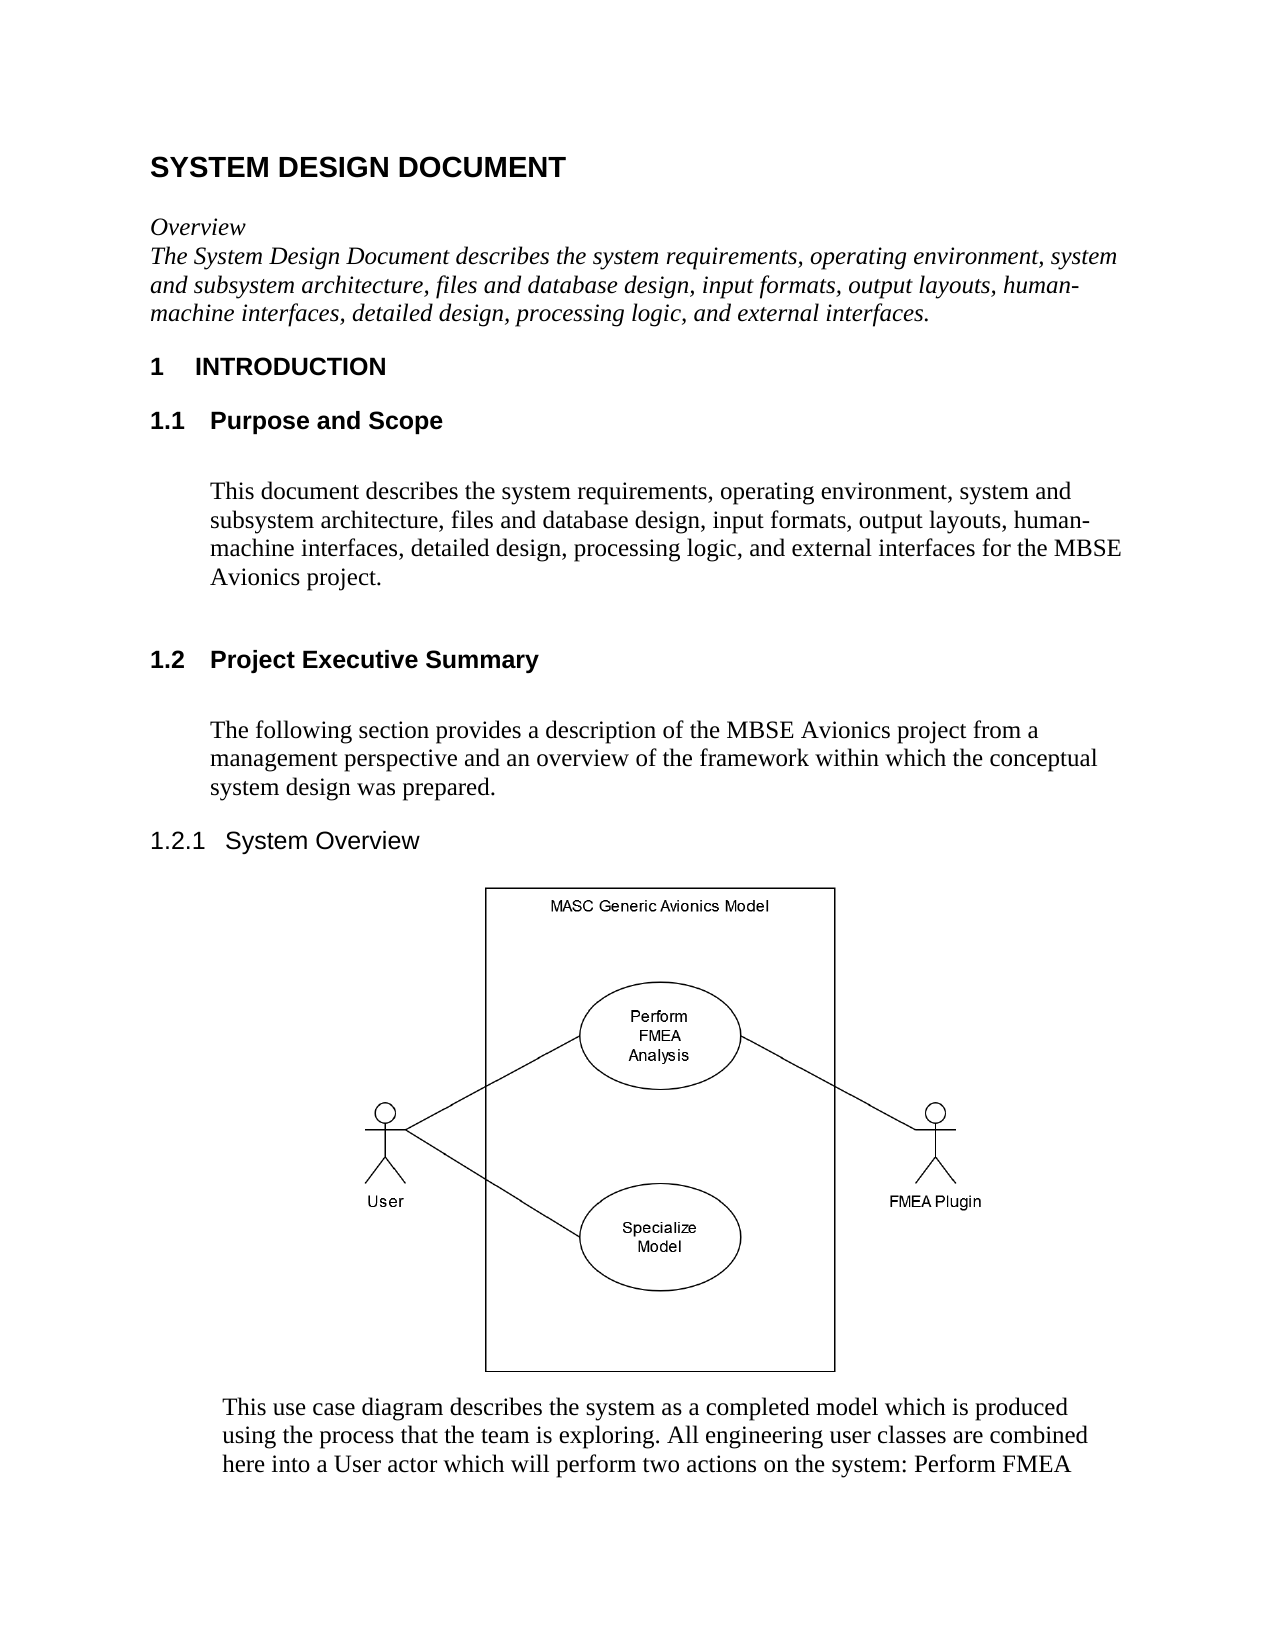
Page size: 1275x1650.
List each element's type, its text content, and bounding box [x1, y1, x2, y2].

text This document describes the system requirements, operating environment, system and subsystem architecture, files and database design, input formats, output layouts, human-machine interfaces, detailed design, processing logic, and external interfaces for the MBSE Avionics project. [210, 476, 1125, 591]
text The following section provides a description of the MBSE Avionics project from a management perspective and an overview of the framework within which the conceptual system design was prepared. [210, 715, 1125, 801]
text The System Design Document describes the system requirements, operating environment, system and subsystem architecture, files and database design, input formats, output layouts, human-machine interfaces, detailed design, processing logic, and external interfaces. [150, 241, 1125, 327]
subtitle Project Executive Summary [150, 645, 1125, 673]
subtitle System Overview [150, 826, 1125, 855]
subtitle Purpose and Scope [150, 406, 1125, 435]
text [222, 1392, 1125, 1478]
text Overview [150, 212, 1125, 241]
title SYSTEM DESIGN DOCUMENT [150, 150, 1125, 183]
picture [344, 867, 1003, 1392]
subtitle INTRODUCTION [150, 352, 1125, 381]
